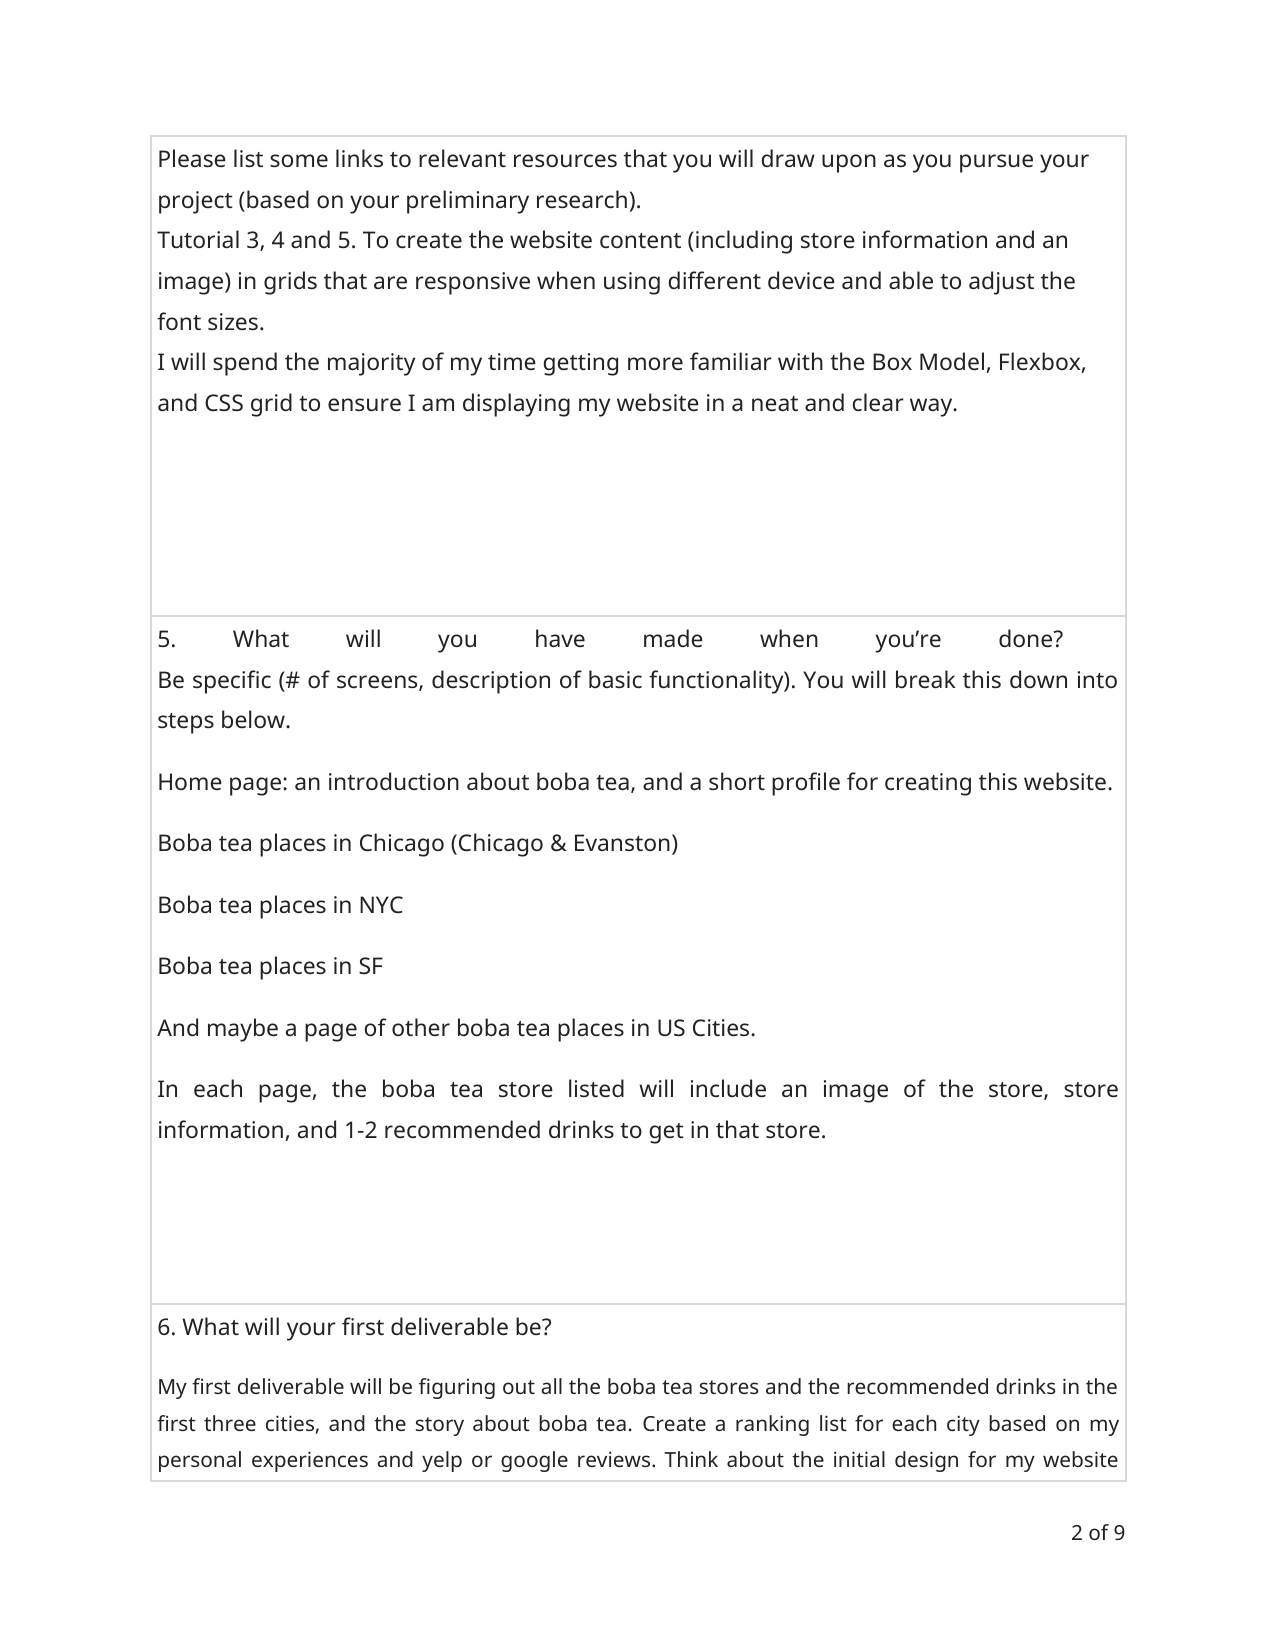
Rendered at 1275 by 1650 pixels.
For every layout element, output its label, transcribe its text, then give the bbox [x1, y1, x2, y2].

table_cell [152, 1305, 1125, 1480]
table_cell 5. What will you have made when you’re done? Be specific (# of screens, description of basic functionality). You will break this down into steps below. Home page: an introduction about boba tea, and a short profile for creating this website. Boba tea places in Chicago (Chicago & Evanston) Boba tea places in NYC Boba tea places in SF And maybe a page of other boba tea places in US Cities. In each page, the boba tea store listed will include an image of the store, store information, and 1-2 recommended drinks to get in that store. [152, 617, 1125, 1302]
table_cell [152, 137, 1125, 615]
